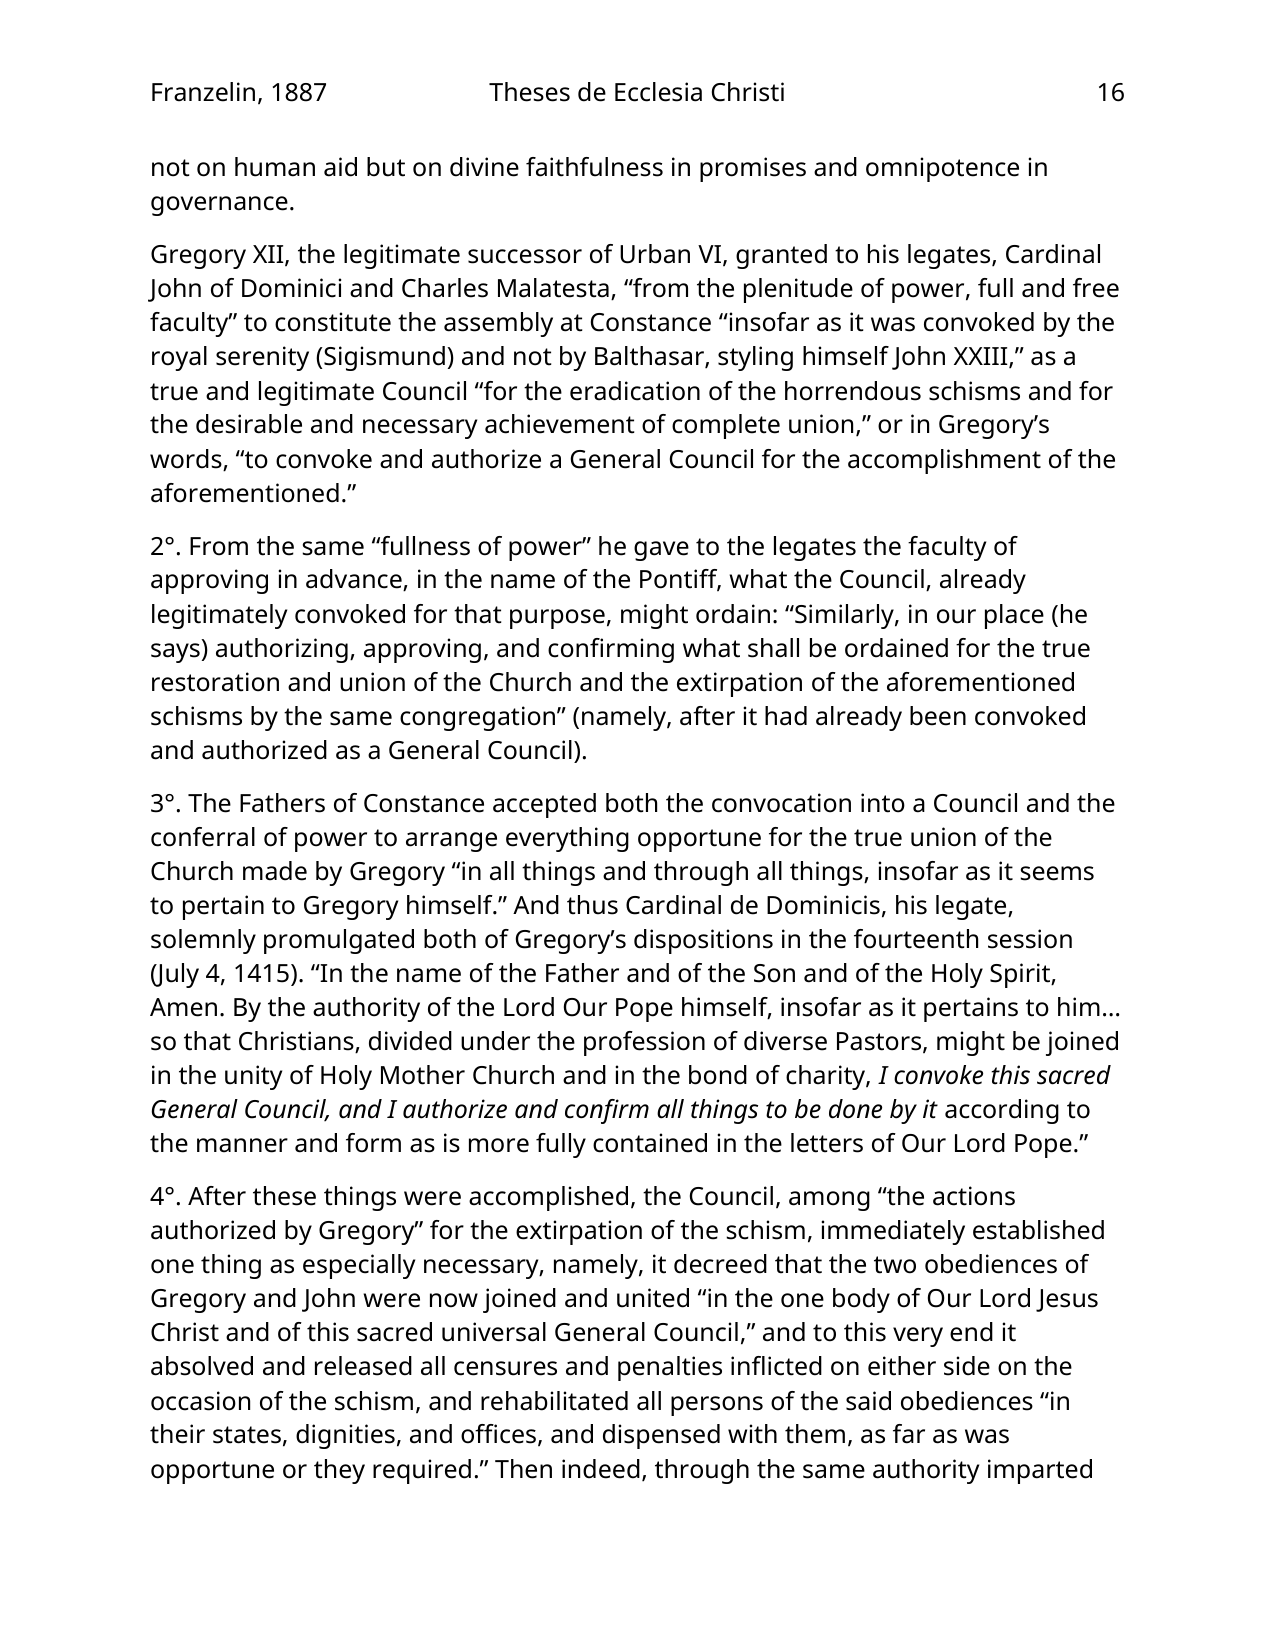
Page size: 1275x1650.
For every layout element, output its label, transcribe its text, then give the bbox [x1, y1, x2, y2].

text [150, 150, 1125, 218]
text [150, 1179, 1125, 1485]
text 2°. From the same “fullness of power” he gave to the legates the faculty of approving in advance, in the name of the Pontiff, what the Council, already legitimately convoked for that purpose, might ordain: “Similarly, in our place (he says) authorizing, approving, and confirming what shall be ordained for the true restoration and union of the Church and the extirpation of the aforementioned schisms by the same congregation” (namely, after it had already been convoked and authorized as a General Council). [150, 528, 1125, 767]
text Gregory XII, the legitimate successor of Urban VI, granted to his legates, Cardinal John of Dominici and Charles Malatesta, “from the plenitude of power, full and free faculty” to constitute the assembly at Constance “insofar as it was convoked by the royal serenity (Sigismund) and not by Balthasar, styling himself John XXIII,” as a true and legitimate Council “for the eradication of the horrendous schisms and for the desirable and necessary achievement of complete union,” or in Gregory’s words, “to convoke and authorize a General Council for the accomplishment of the aforementioned.” [150, 237, 1125, 509]
text 3°. The Fathers of Constance accepted both the convocation into a Council and the conferral of power to arrange everything opportune for the true union of the Church made by Gregory “in all things and through all things, insofar as it seems to pertain to Gregory himself.” And thus Cardinal de Dominicis, his legate, solemnly promulgated both of Gregory’s dispositions in the fourteenth session (July 4, 1415). “In the name of the Father and of the Son and of the Holy Spirit, Amen. By the authority of the Lord Our Pope himself, insofar as it pertains to him… so that Christians, divided under the profession of diverse Pastors, might be joined in the unity of Holy Mother Church and in the bond of charity, I convoke this sacred General Council, and I authorize and confirm all things to be done by it according to the manner and form as is more fully contained in the letters of Our Lord Pope.” [150, 785, 1125, 1160]
